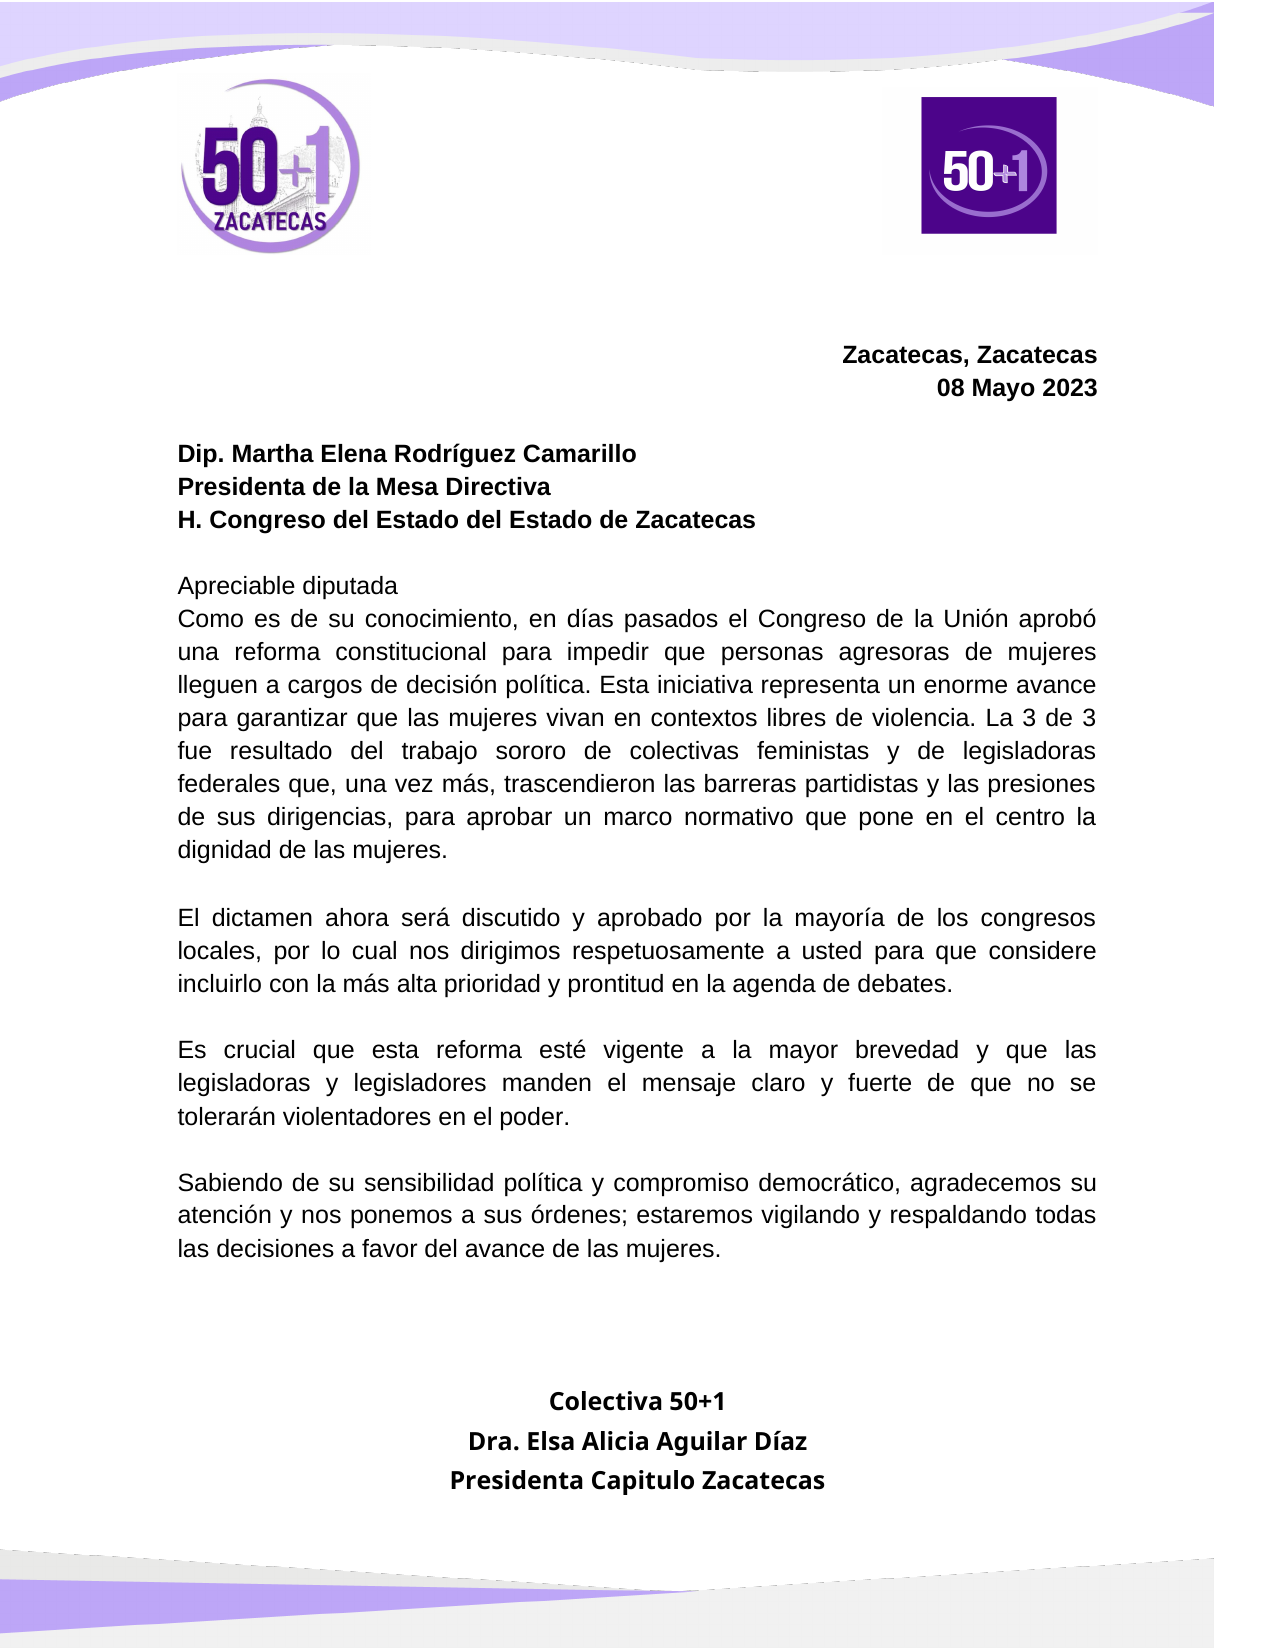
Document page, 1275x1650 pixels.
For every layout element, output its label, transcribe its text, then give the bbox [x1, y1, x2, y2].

text Apreciable diputada [177, 571, 1098, 600]
text Colectiva 50+1 [177, 1384, 1098, 1418]
text El dictamen ahora será discutido y aprobado por la mayoría de los congresos locales, por lo cual nos dirigimos respetuosamente a usted para que considere incluirlo con la más alta prioridad y prontitud en la agenda de debates. [177, 903, 1098, 998]
text Dra. Elsa Alicia Aguilar Díaz [177, 1423, 1098, 1457]
picture [0, 2, 1214, 1648]
text Presidenta de la Mesa Directiva [177, 472, 1098, 501]
text H. Congreso del Estado del Estado de Zacatecas [177, 505, 1098, 534]
text Sabiendo de su sensibilidad política y compromiso democrático, agradecemos su atención y nos ponemos a sus órdenes; estaremos vigilando y respaldando todas las decisiones a favor del avance de las mujeres. [177, 1167, 1098, 1262]
text Es crucial que esta reforma esté vigente a la mayor brevedad y que las legisladoras y legisladores manden el mensaje claro y fuerte de que no se tolerarán violentadores en el poder. [177, 1035, 1098, 1130]
text Dip. Martha Elena Rodríguez Camarillo [177, 439, 1098, 468]
text Presidenta Capitulo Zacatecas [177, 1462, 1098, 1496]
text Zacatecas, Zacatecas [177, 340, 1098, 369]
text 08 Mayo 2023 [177, 373, 1098, 402]
text Como es de su conocimiento, en días pasados el Congreso de la Unión aprobó una reforma constitucional para impedir que personas agresoras de mujeres lleguen a cargos de decisión política. Esta iniciativa representa un enorme avance para garantizar que las mujeres vivan en contextos libres de violencia. La 3 de 3 fue resultado del trabajo sororo de colectivas feministas y de legisladoras federales que, una vez más, trascendieron las barreras partidistas y las presiones de sus dirigencias, para aprobar un marco normativo que pone en el centro la dignidad de las mujeres. [177, 604, 1098, 864]
